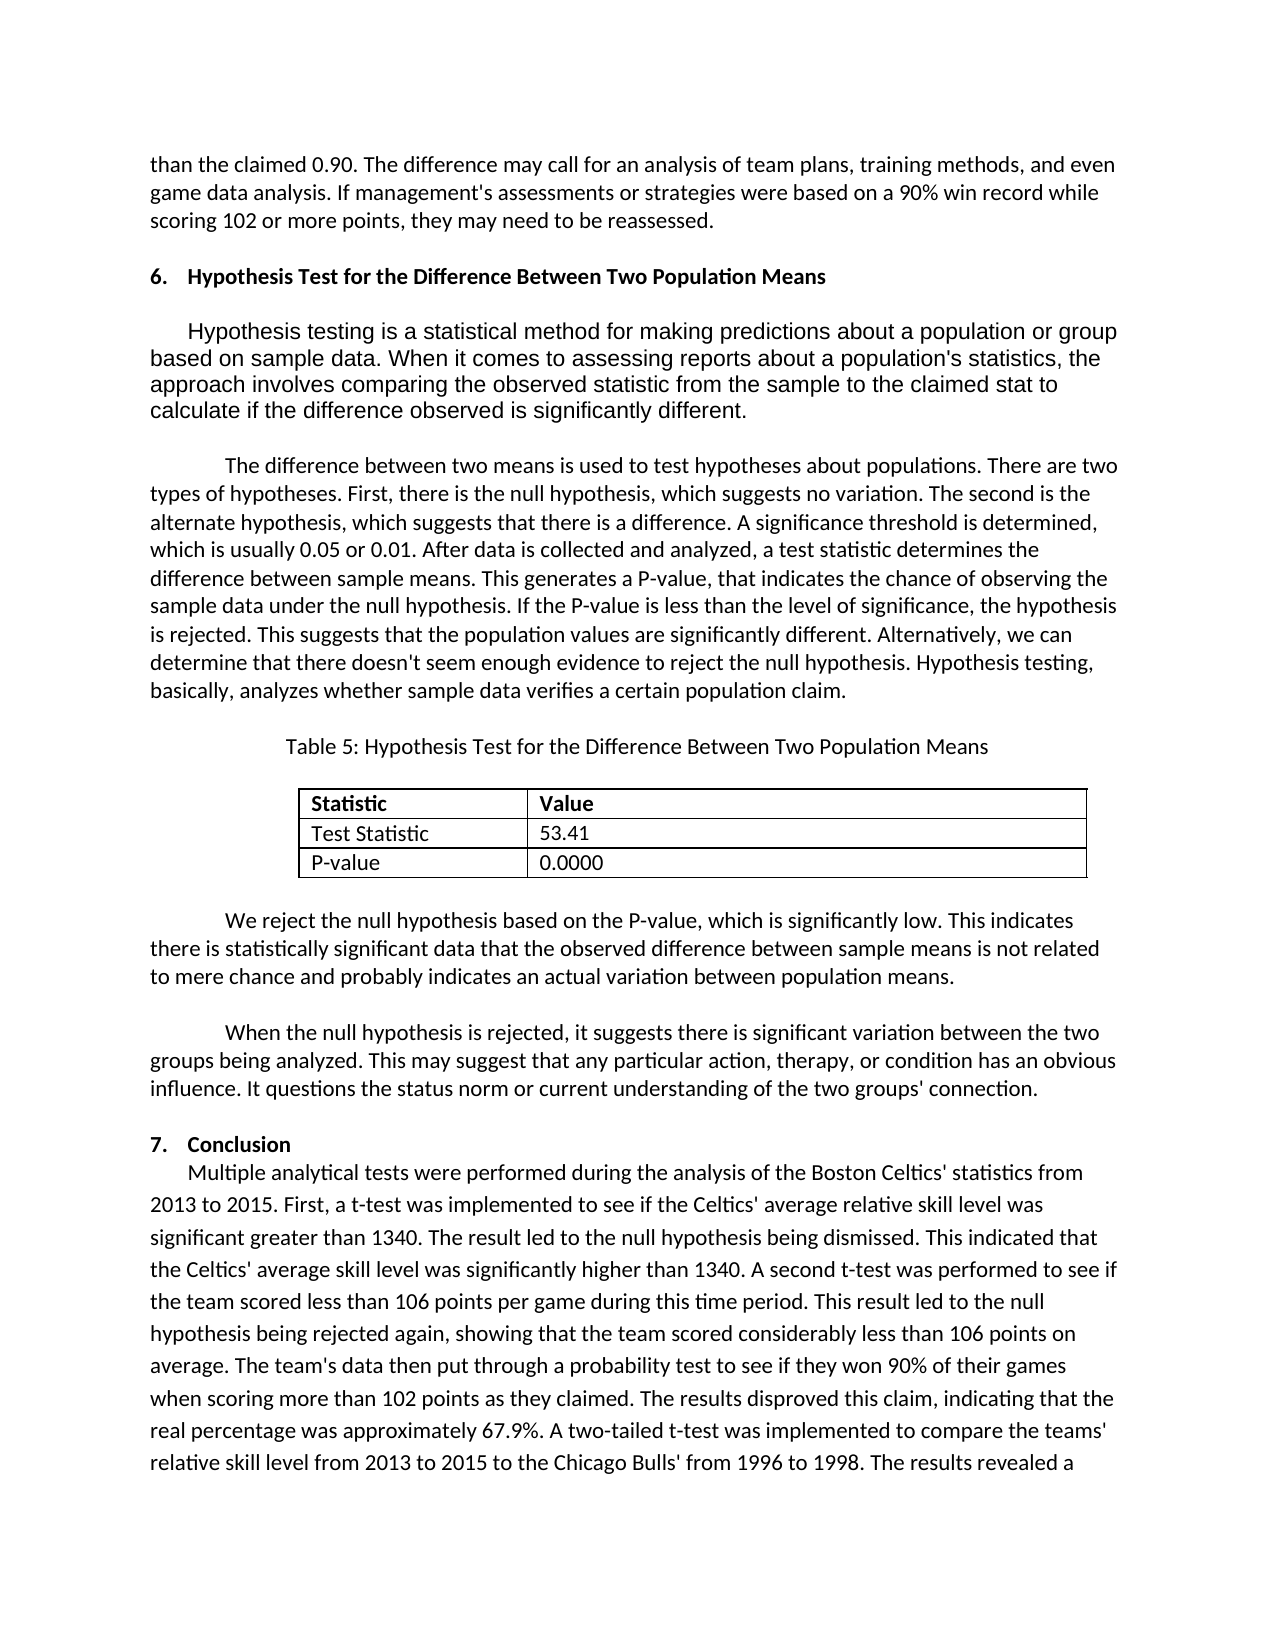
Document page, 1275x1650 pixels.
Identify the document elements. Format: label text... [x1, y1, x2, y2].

table_header Value [528, 790, 1086, 817]
subtitle Hypothesis Test for the Difference Between Two Population Means [150, 262, 1125, 290]
table_header Statistic [300, 790, 527, 817]
table_cell P-value [300, 849, 527, 877]
list When the null hypothesis is rejected, it suggests there is significant variation between the two groups being analyzed. This may suggest that any particular action, therapy, or condition has an obvious influence. It questions the status norm or current understanding of the two groups' connection. [150, 990, 1125, 1130]
table_cell Test Statistic [300, 819, 527, 847]
list The difference between two means is used to test hypotheses about populations. There are two types of hypotheses. First, there is the null hypothesis, which suggests no variation. The second is the alternate hypothesis, which suggests that there is a difference. A significance threshold is determined, which is usually 0.05 or 0.01. After data is collected and analyzed, a test statistic determines the difference between sample means. This generates a P-value, that indicates the chance of observing the sample data under the null hypothesis. If the P-value is less than the level of significance, the hypothesis is rejected. This suggests that the population values are significantly different. Alternatively, we can determine that there doesn't seem enough evidence to reject the null hypothesis. Hypothesis testing, basically, analyzes whether sample data verifies a certain population claim. [150, 452, 1125, 704]
table_cell 53.41 [528, 819, 1086, 847]
text Table 5: Hypothesis Test for the Difference Between Two Population Means [150, 732, 1125, 760]
text Hypothesis testing is a statistical method for making predictions about a population or group based on sample data. When it comes to assessing reports about a population's statistics, the approach involves comparing the observed statistic from the sample to the claimed stat to calculate if the difference observed is significantly different. [150, 318, 1125, 423]
table_cell 0.0000 [528, 849, 1086, 877]
list We reject the null hypothesis based on the P-value, which is significantly low. This indicates there is statistically significant data that the observed difference between sample means is not related to mere chance and probably indicates an actual variation between population means. [150, 906, 1125, 990]
subtitle Conclusion [150, 1130, 1125, 1158]
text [150, 1158, 1125, 1476]
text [150, 150, 1125, 234]
